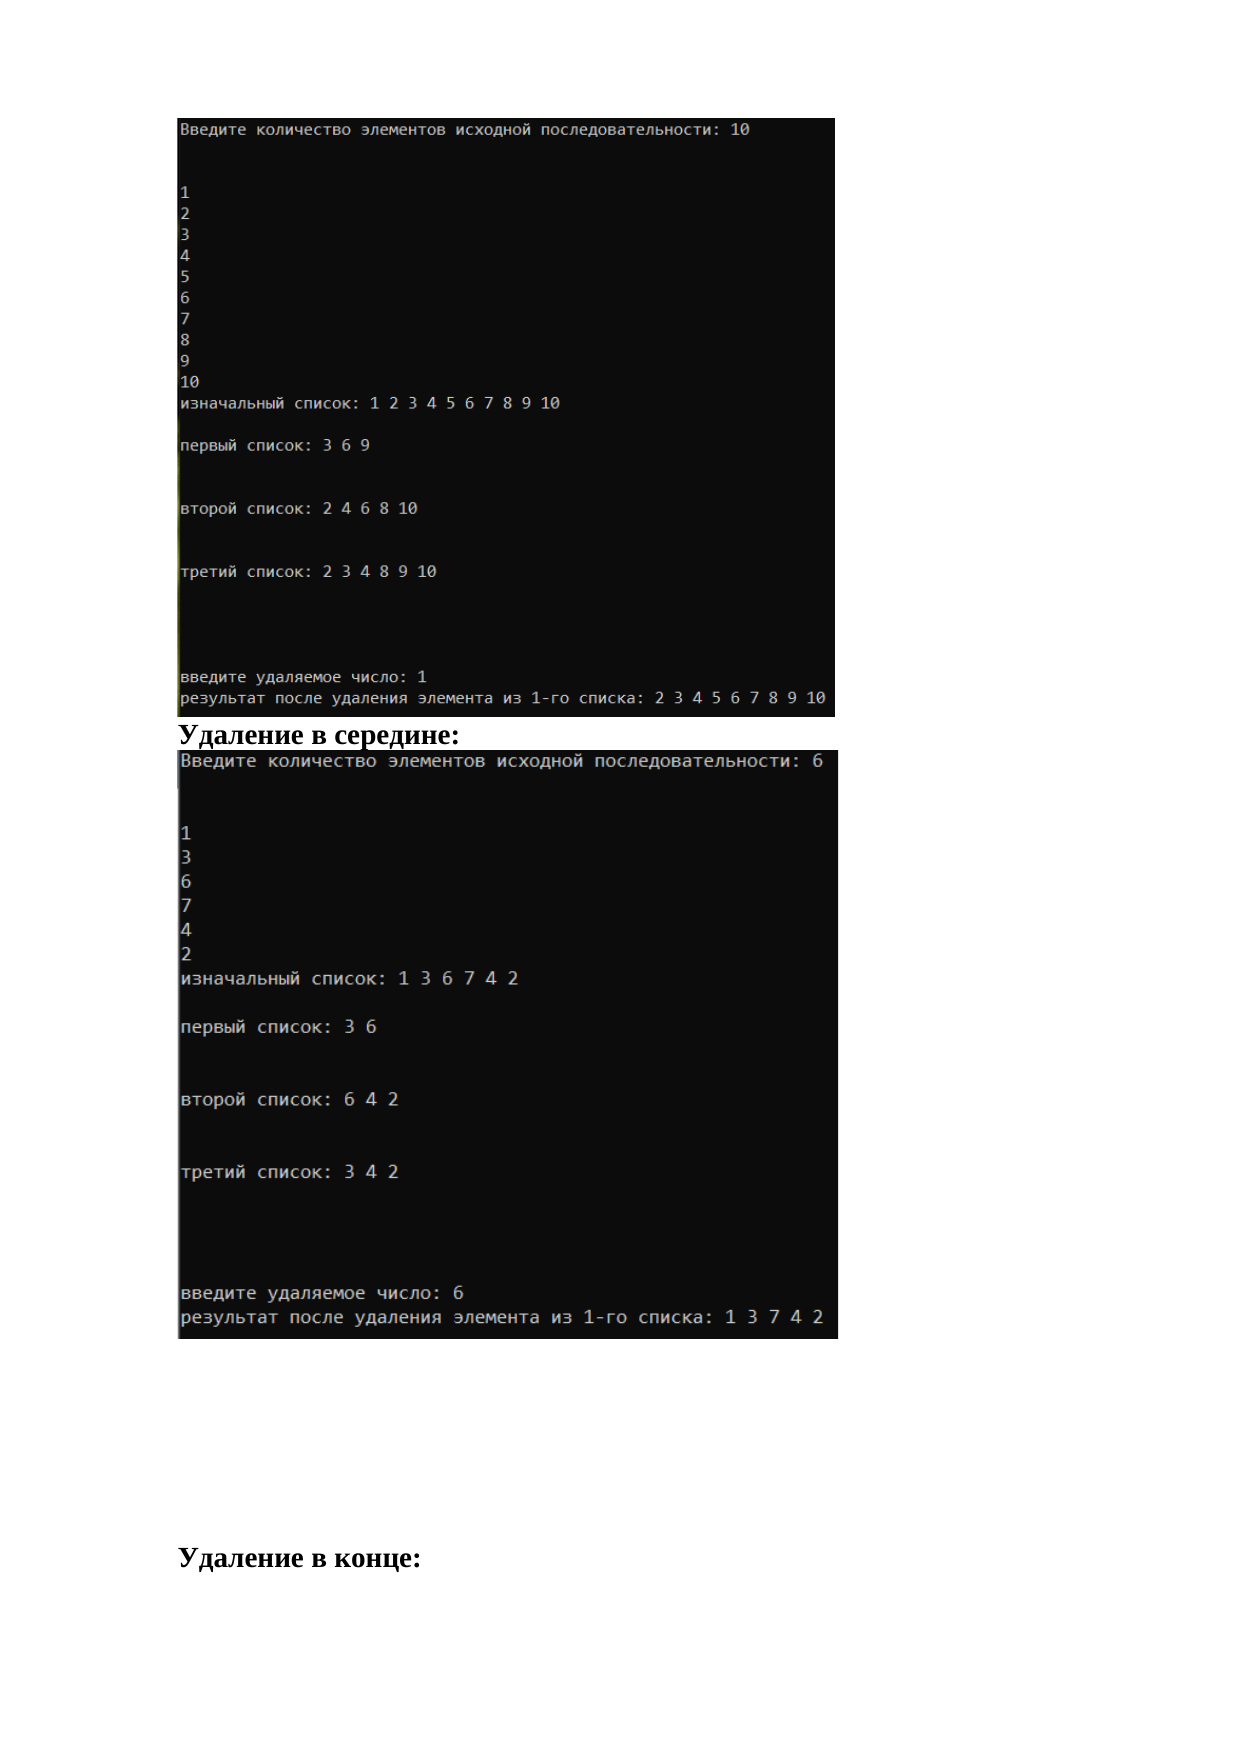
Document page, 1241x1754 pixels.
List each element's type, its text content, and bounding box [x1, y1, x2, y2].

text Удаление в конце: [177, 1540, 1152, 1574]
text Удаление в середине: [177, 717, 1152, 751]
picture [177, 750, 839, 1339]
picture [177, 118, 835, 717]
